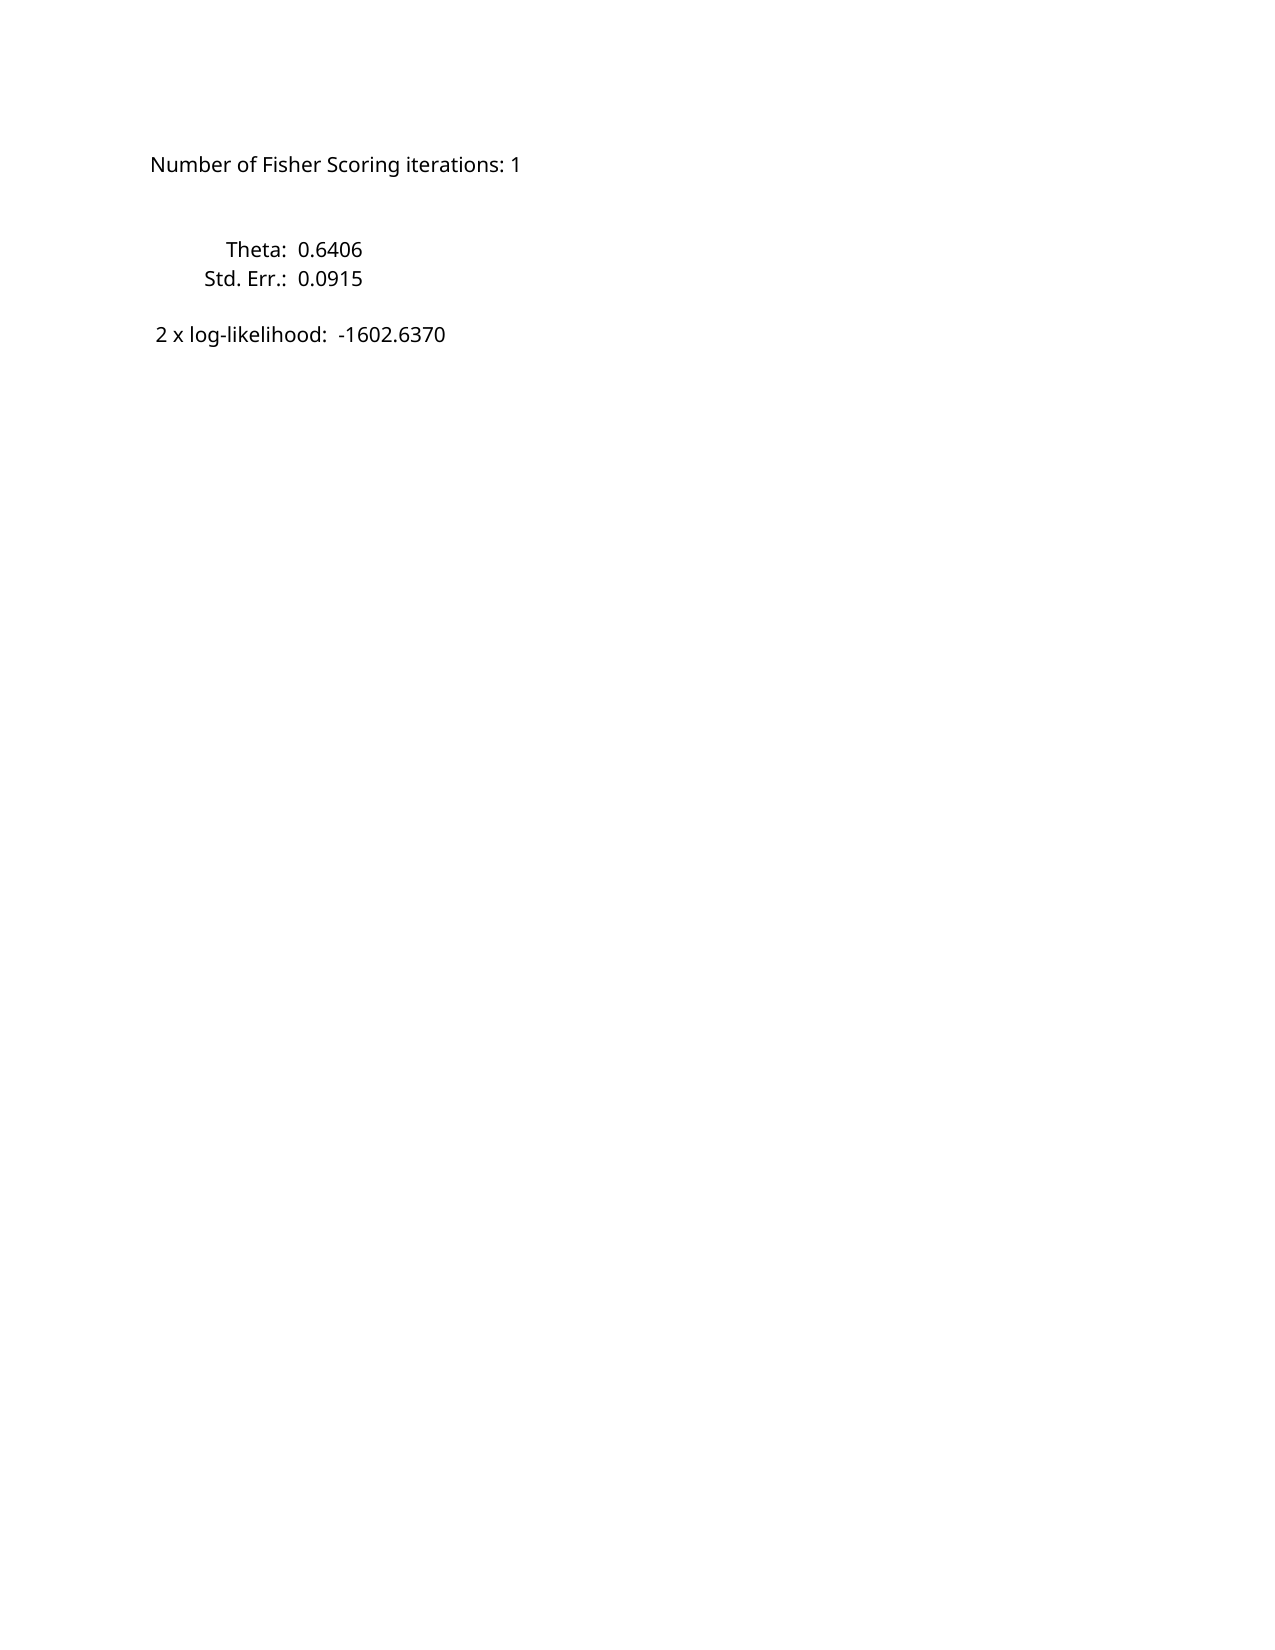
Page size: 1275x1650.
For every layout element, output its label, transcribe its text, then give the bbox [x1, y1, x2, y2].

text Number of Fisher Scoring iterations: 1 [150, 150, 1125, 178]
text Theta: 0.6406 [150, 235, 1125, 264]
text 2 x log-likelihood: -1602.6370 [150, 321, 1125, 349]
text Std. Err.: 0.0915 [150, 264, 1125, 292]
